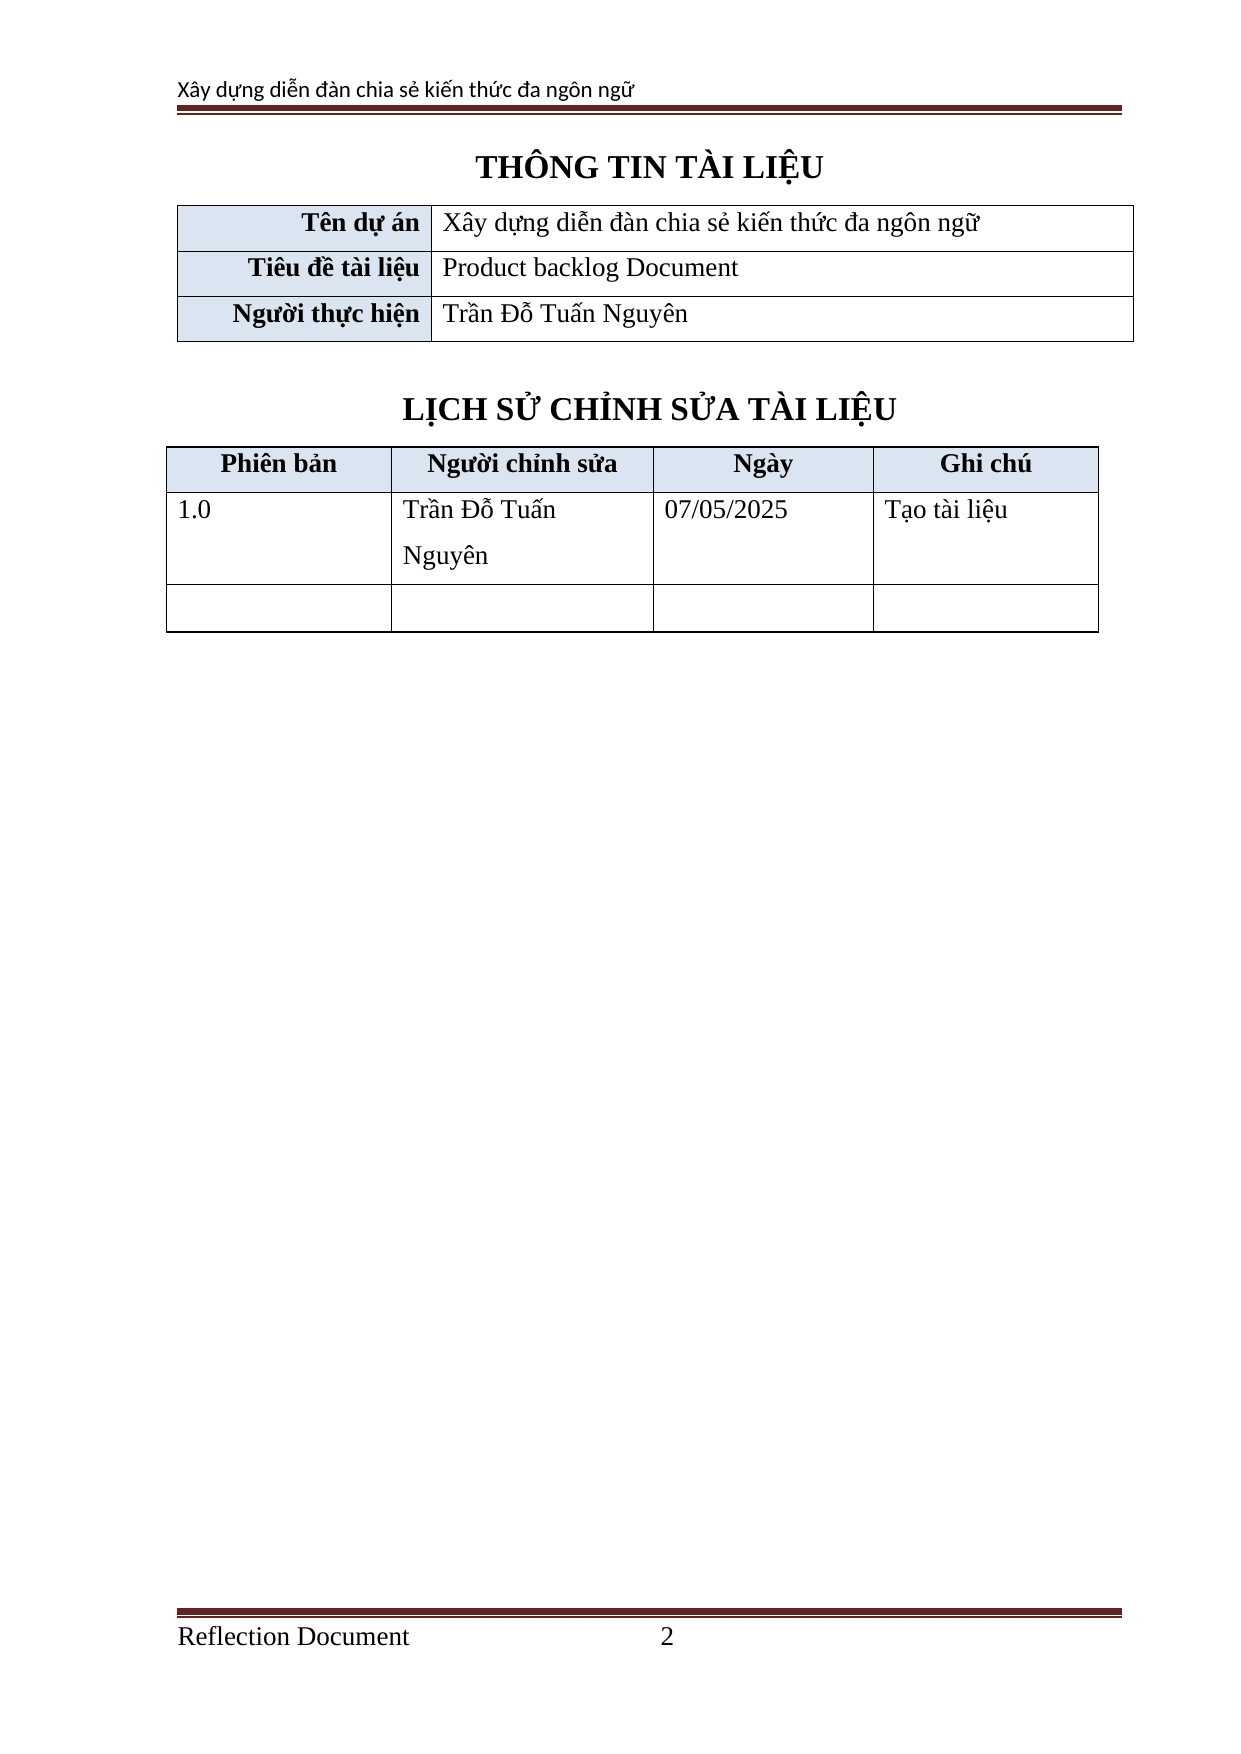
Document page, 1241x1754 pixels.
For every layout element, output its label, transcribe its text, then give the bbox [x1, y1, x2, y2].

table_cell [392, 585, 653, 631]
table_cell Trần Đỗ Tuấn Nguyên [432, 297, 1133, 341]
table_header Ghi chú [874, 448, 1098, 492]
table_cell Tạo tài liệu [874, 493, 1098, 584]
table_header Xây dựng diễn đàn chia sẻ kiến thức đa ngôn ngữ [432, 206, 1133, 251]
table_cell Tiêu đề tài liệu [178, 252, 431, 296]
table_header Người chỉnh sửa [392, 448, 653, 492]
text THÔNG TIN TÀI LIỆU [177, 148, 1122, 186]
table_header Phiên bản [167, 448, 391, 492]
table_cell [874, 585, 1098, 631]
table_header Tên dự án [178, 206, 431, 251]
table_cell 07/05/2025 [654, 493, 873, 584]
table_cell [654, 585, 873, 631]
table_cell 1.0 [167, 493, 391, 584]
table_cell Product backlog Document [432, 252, 1133, 296]
table_cell Trần Đỗ Tuấn Nguyên [392, 493, 653, 584]
table_cell Người thực hiện [178, 297, 431, 341]
text LỊCH SỬ CHỈNH SỬA TÀI LIỆU [177, 389, 1122, 427]
table_cell [167, 585, 391, 631]
table_header Ngày [654, 448, 873, 492]
